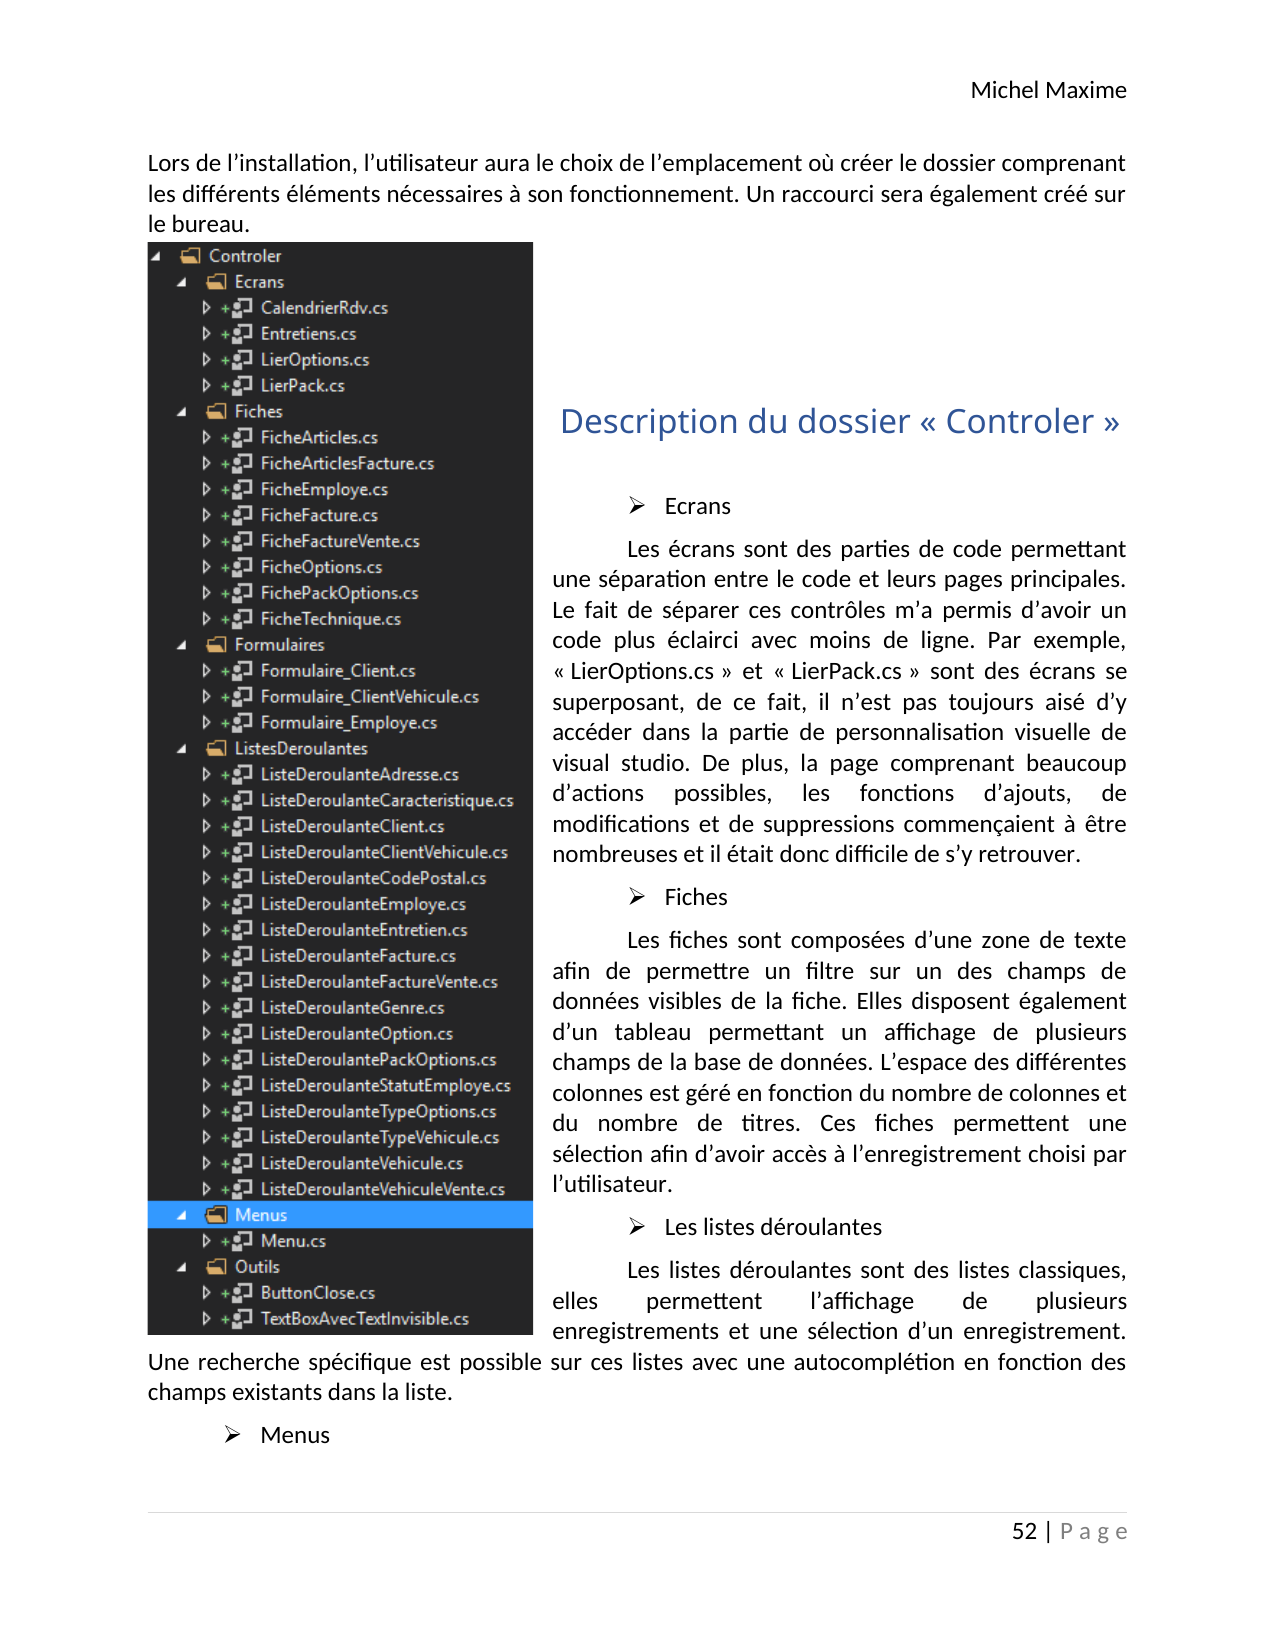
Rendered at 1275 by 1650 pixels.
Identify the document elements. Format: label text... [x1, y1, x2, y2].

text Les listes déroulantes sont des listes classiques, elles permettent l’affichage de plusieurs enregistrements et une sélection d’un enregistrement. Une recherche spécifique est possible sur ces listes avec une autocomplétion en fonction des champs existants dans la liste. [148, 1254, 1127, 1407]
list Ecrans [534, 490, 1127, 521]
subtitle Description du dossier « Controler » [534, 397, 1127, 443]
picture [147, 242, 534, 1335]
list Les listes déroulantes [534, 1211, 1127, 1242]
text Les fiches sont composées d’une zone de texte afin de permettre un filtre sur un des champs de données visibles de la fiche. Elles disposent également d’un tableau permettant un affichage de plusieurs champs de la base de données. L’espace des différentes colonnes est géré en fonction du nombre de colonnes et du nombre de titres. Ces fiches permettent une sélection afin d’avoir accès à l’enregistrement choisi par l’utilisateur. [534, 924, 1127, 1199]
text Les écrans sont des parties de code permettant une séparation entre le code et leurs pages principales. Le fait de séparer ces contrôles m’a permis d’avoir un code plus éclairci avec moins de ligne. Par exemple, « LierOptions.cs » et « LierPack.cs » sont des écrans se superposant, de ce fait, il n’est pas toujours aisé d’y accéder dans la partie de personnalisation visuelle de visual studio. De plus, la page comprenant beaucoup d’actions possibles, les fonctions d’ajouts, de modifications et de suppressions commençaient à être nombreuses et il était donc difficile de s’y retrouver. [534, 533, 1127, 869]
list Fiches [534, 881, 1127, 912]
list Menus [223, 1419, 1127, 1450]
